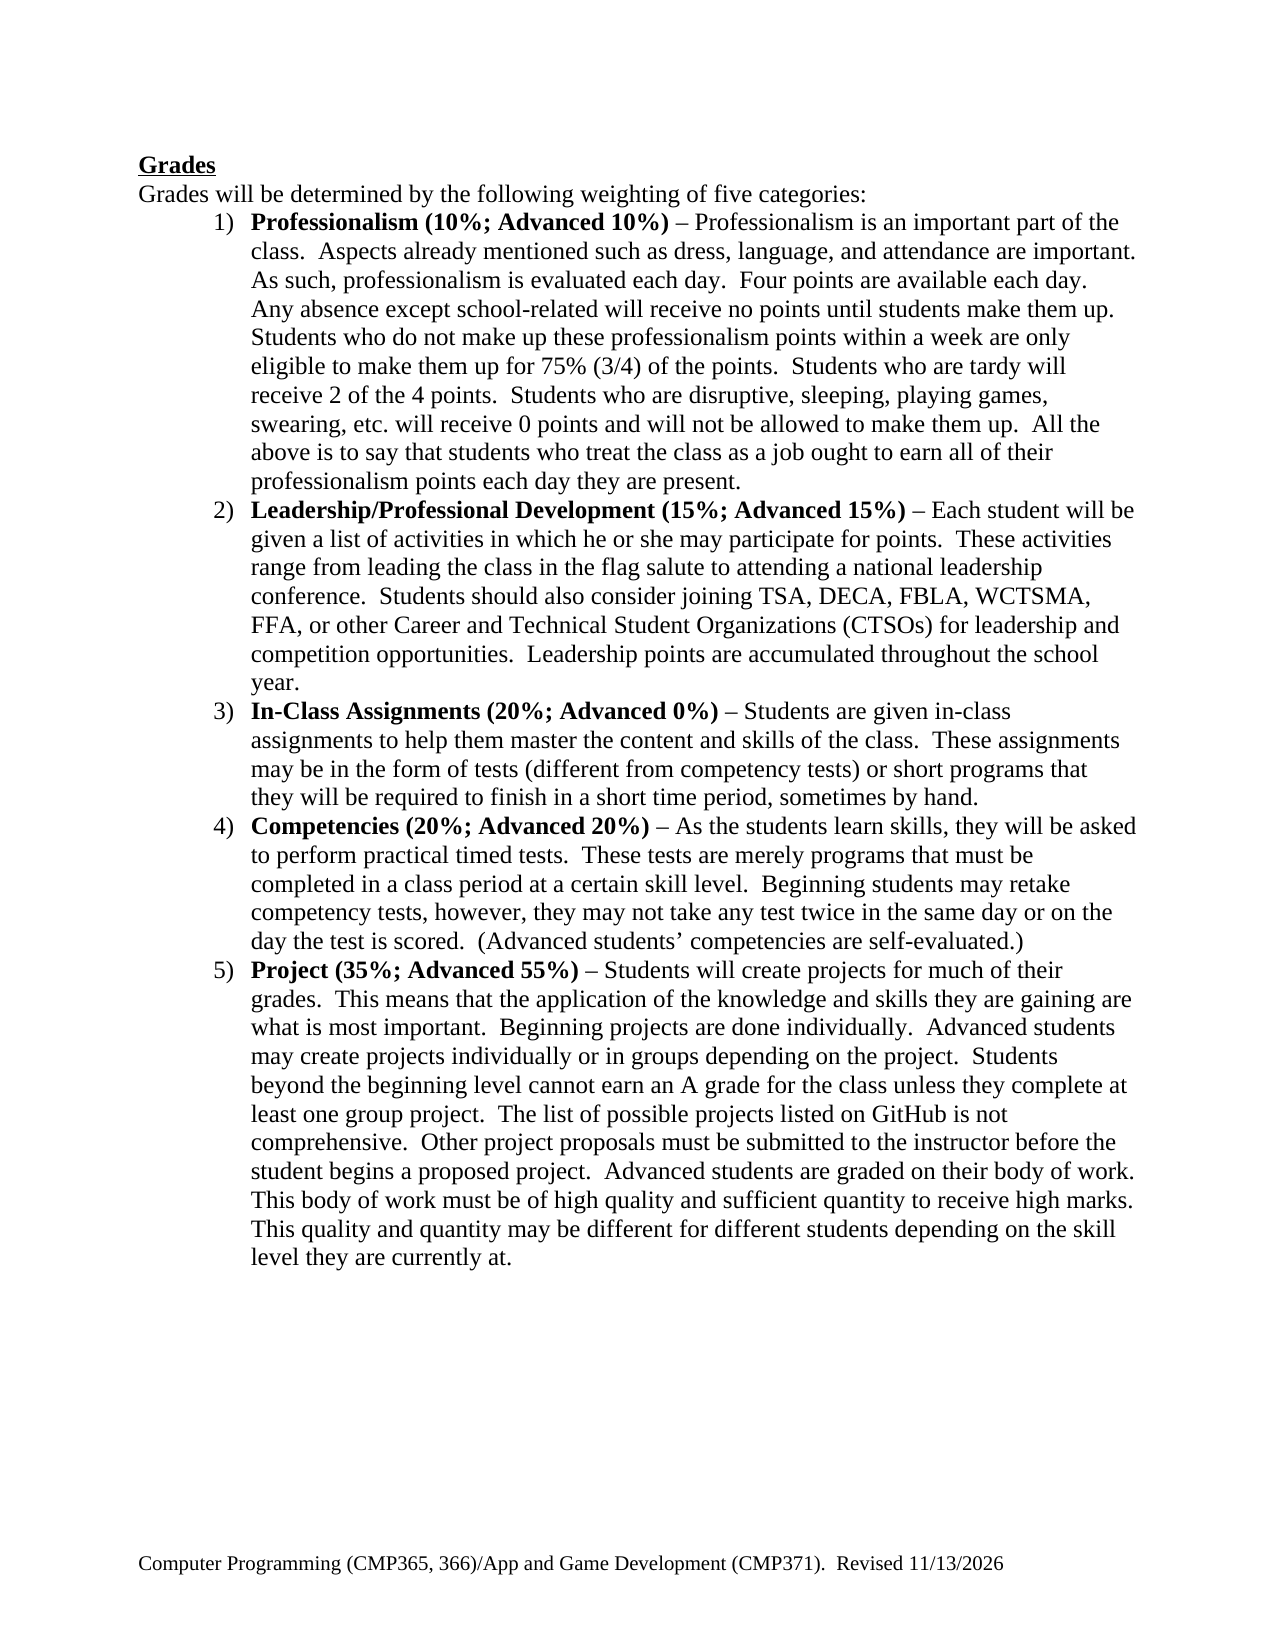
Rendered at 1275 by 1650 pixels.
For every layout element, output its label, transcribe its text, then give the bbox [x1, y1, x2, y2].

list Competencies (20%; Advanced 20%) – As the students learn skills, they will be asked to perform practical timed tests. These tests are merely programs that must be completed in a class period at a certain skill level. Beginning students may retake competency tests, however, they may not take any test twice in the same day or on the day the test is scored. (Advanced students’ competencies are self-evaluated.) [213, 811, 1137, 955]
list Professionalism (10%; Advanced 10%) – Professionalism is an important part of the class. Aspects already mentioned such as dress, language, and attendance are important. As such, professionalism is evaluated each day. Four points are available each day. Any absence except school-related will receive no points until students make them up. Students who do not make up these professionalism points within a week are only eligible to make them up for 75% (3/4) of the points. Students who are tardy will receive 2 of the 4 points. Students who are disruptive, sleeping, playing games, swearing, etc. will receive 0 points and will not be allowed to make them up. All the above is to say that students who treat the class as a job ought to earn all of their professionalism points each day they are present. [213, 207, 1137, 495]
list Project (35%; Advanced 55%) – Students will create projects for much of their grades. This means that the application of the knowledge and skills they are gaining are what is most important. Beginning projects are done individually. Advanced students may create projects individually or in groups depending on the project. Students beyond the beginning level cannot earn an A grade for the class unless they complete at least one group project. The list of possible projects listed on GitHub is not comprehensive. Other project proposals must be submitted to the instructor before the student begins a proposed project. Advanced students are graded on their body of work. This body of work must be of high quality and sufficient quantity to receive high marks. This quality and quantity may be different for different students depending on the skill level they are currently at. [213, 955, 1137, 1271]
text Grades [138, 150, 1137, 179]
list In-Class Assignments (20%; Advanced 0%) – Students are given in-class assignments to help them master the content and skills of the class. These assignments may be in the form of tests (different from competency tests) or short programs that they will be required to finish in a short time period, sometimes by hand. [213, 696, 1137, 811]
list Leadership/Professional Development (15%; Advanced 15%) – Each student will be given a list of activities in which he or she may participate for points. These activities range from leading the class in the flag salute to attending a national leadership conference. Students should also consider joining TSA, DECA, FBLA, WCTSMA, FFA, or other Career and Technical Student Organizations (CTSOs) for leadership and competition opportunities. Leadership points are accumulated throughout the school year. [213, 495, 1137, 696]
text Grades will be determined by the following weighting of five categories: [138, 179, 1137, 207]
